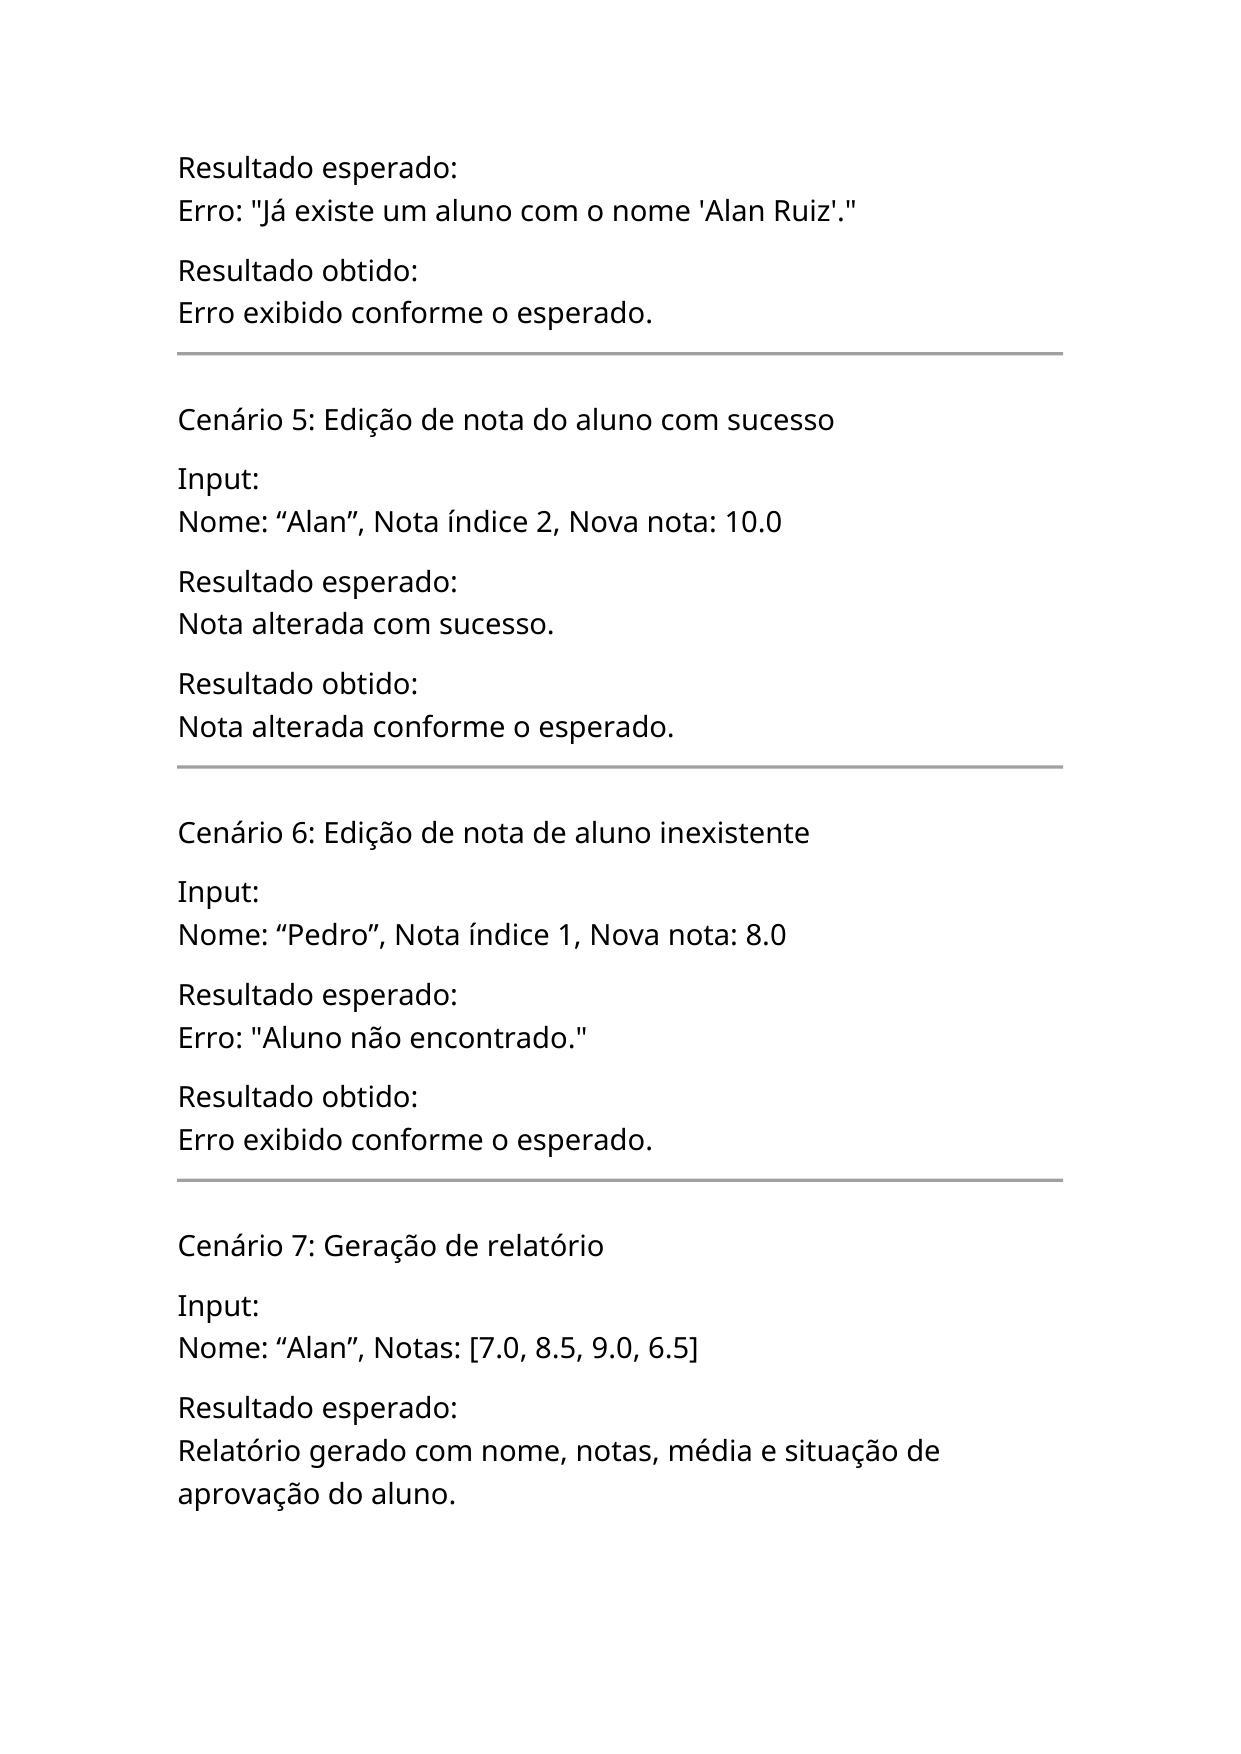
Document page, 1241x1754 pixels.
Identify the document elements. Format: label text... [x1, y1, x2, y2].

text Resultado esperado: Erro: "Já existe um aluno com o nome 'Alan Ruiz'." [177, 148, 1063, 230]
text Input: Nome: “Alan”, Nota índice 2, Nova nota: 10.0 [177, 458, 1063, 541]
text Input: Nome: “Alan”, Notas: [7.0, 8.5, 9.0, 6.5] [177, 1285, 1063, 1367]
text Cenário 7: Geração de relatório [177, 1226, 1063, 1265]
text Resultado esperado: Erro: "Aluno não encontrado." [177, 974, 1063, 1057]
text Cenário 5: Edição de nota do aluno com sucesso [177, 399, 1063, 439]
text Cenário 6: Edição de nota de aluno inexistente [177, 812, 1063, 852]
text Resultado esperado: Relatório gerado com nome, notas, média e situação de aprovação do aluno. [177, 1387, 1063, 1513]
text Input: Nome: “Pedro”, Nota índice 1, Nova nota: 8.0 [177, 872, 1063, 954]
text Resultado esperado: Nota alterada com sucesso. [177, 561, 1063, 643]
text Resultado obtido: Erro exibido conforme o esperado. [177, 1076, 1063, 1159]
text Resultado obtido: Nota alterada conforme o esperado. [177, 663, 1063, 746]
text Resultado obtido: Erro exibido conforme o esperado. [177, 250, 1063, 332]
